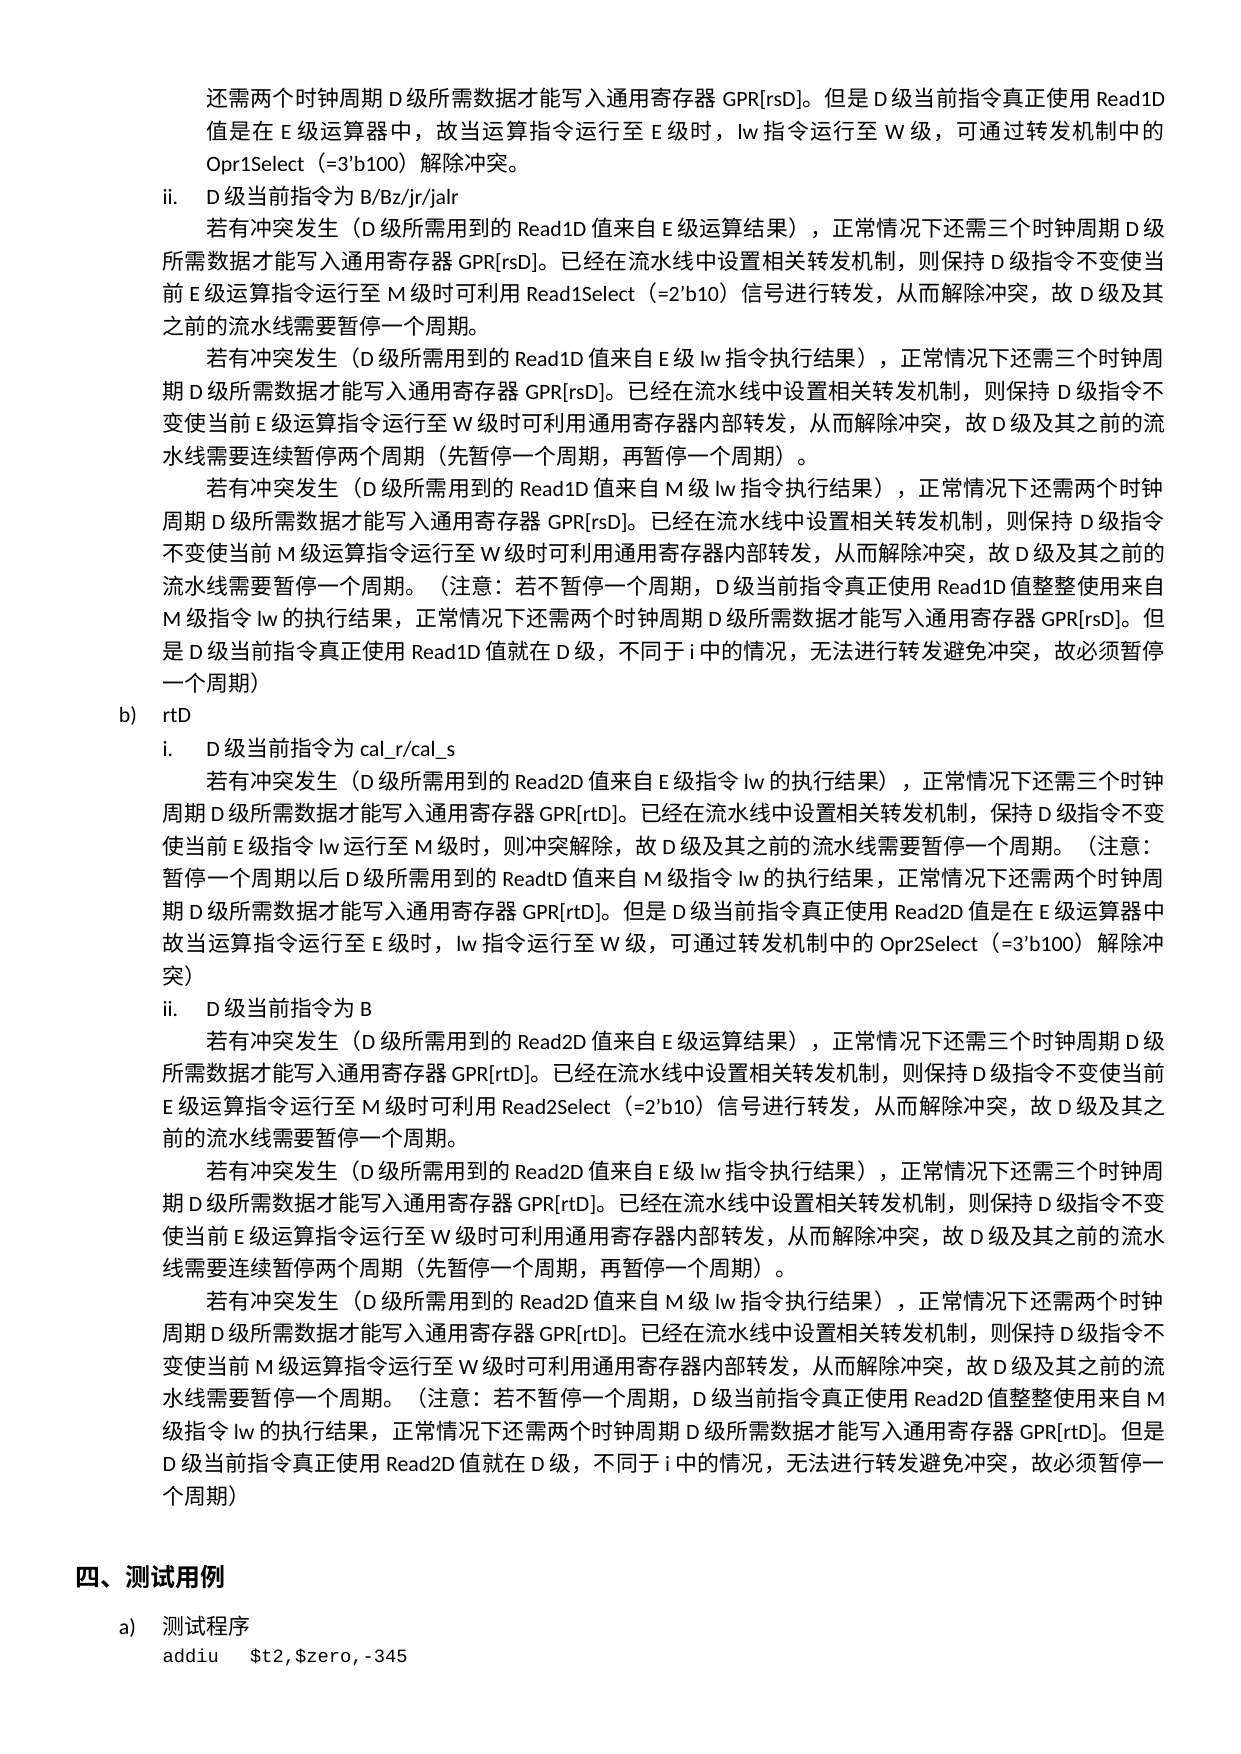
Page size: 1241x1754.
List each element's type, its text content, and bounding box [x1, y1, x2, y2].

list addiu $t2,$zero,-345 [119, 1641, 1165, 1673]
list D级当前指令为cal_r/cal_s [162, 731, 1165, 763]
list D级当前指令为B/Bz/jr/jalr [162, 178, 1165, 211]
list D级当前指令为B [162, 991, 1165, 1023]
list 测试程序 [119, 1608, 1165, 1641]
list 若有冲突发生（D级所需用到的Read2D值来自E级lw指令执行结果），正常情况下还需三个时钟周期D级所需数据才能写入通用寄存器GPR[rtD]。已经在流水线中设置相关转发机制，则保持D级指令不变使当前E级运算指令运行至W级时可利用通用寄存器内部转发，从而解除冲突，故D级及其之前的流水线需要连续暂停两个周期（先暂停一个周期，再暂停一个周期）。 [162, 1153, 1165, 1283]
list 测试用例 [75, 1543, 1165, 1608]
list rtD [119, 698, 1165, 731]
list 若有冲突发生（D级所需用到的Read2D值来自M级lw指令执行结果），正常情况下还需两个时钟周期D级所需数据才能写入通用寄存器GPR[rtD]。已经在流水线中设置相关转发机制，则保持D级指令不变使当前M级运算指令运行至W级时可利用通用寄存器内部转发，从而解除冲突，故D级及其之前的流水线需要暂停一个周期。（注意：若不暂停一个周期，D级当前指令真正使用Read2D值整整使用来自M级指令lw的执行结果，正常情况下还需两个时钟周期D级所需数据才能写入通用寄存器GPR[rtD]。但是D级当前指令真正使用Read2D值就在D级，不同于i中的情况，无法进行转发避免冲突，故必须暂停一个周期） [162, 1283, 1165, 1511]
list 若有冲突发生（D级所需用到的Read1D值来自E级运算结果），正常情况下还需三个时钟周期D级所需数据才能写入通用寄存器GPR[rsD]。已经在流水线中设置相关转发机制，则保持D级指令不变使当前E级运算指令运行至M级时可利用Read1Select（=2’b10）信号进行转发，从而解除冲突，故D级及其之前的流水线需要暂停一个周期。 [162, 211, 1165, 341]
list 若有冲突发生（D级所需用到的Read2D值来自E级指令lw的执行结果），正常情况下还需三个时钟周期D级所需数据才能写入通用寄存器GPR[rtD]。已经在流水线中设置相关转发机制，保持D级指令不变使当前E级指令lw运行至M级时，则冲突解除，故D级及其之前的流水线需要暂停一个周期。（注意：暂停一个周期以后D级所需用到的ReadtD值来自M级指令lw的执行结果，正常情况下还需两个时钟周期D级所需数据才能写入通用寄存器GPR[rtD]。但是D级当前指令真正使用Read2D值是在E级运算器中，故当运算指令运行至E级时，lw指令运行至W级，可通过转发机制中的Opr2Select（=3’b100）解除冲突） [162, 763, 1165, 991]
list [206, 81, 1165, 178]
list 若有冲突发生（D级所需用到的Read2D值来自E级运算结果），正常情况下还需三个时钟周期D级所需数据才能写入通用寄存器GPR[rtD]。已经在流水线中设置相关转发机制，则保持D级指令不变使当前E级运算指令运行至M级时可利用Read2Select（=2’b10）信号进行转发，从而解除冲突，故D级及其之前的流水线需要暂停一个周期。 [162, 1023, 1165, 1153]
list 若有冲突发生（D级所需用到的Read1D值来自E级lw指令执行结果），正常情况下还需三个时钟周期D级所需数据才能写入通用寄存器GPR[rsD]。已经在流水线中设置相关转发机制，则保持D级指令不变使当前E级运算指令运行至W级时可利用通用寄存器内部转发，从而解除冲突，故D级及其之前的流水线需要连续暂停两个周期（先暂停一个周期，再暂停一个周期）。 [162, 341, 1165, 471]
list 若有冲突发生（D级所需用到的Read1D值来自M级lw指令执行结果），正常情况下还需两个时钟周期D级所需数据才能写入通用寄存器GPR[rsD]。已经在流水线中设置相关转发机制，则保持D级指令不变使当前M级运算指令运行至W级时可利用通用寄存器内部转发，从而解除冲突，故D级及其之前的流水线需要暂停一个周期。（注意：若不暂停一个周期，D级当前指令真正使用Read1D值整整使用来自M级指令lw的执行结果，正常情况下还需两个时钟周期D级所需数据才能写入通用寄存器GPR[rsD]。但是D级当前指令真正使用Read1D值就在D级，不同于i中的情况，无法进行转发避免冲突，故必须暂停一个周期） [162, 471, 1165, 698]
